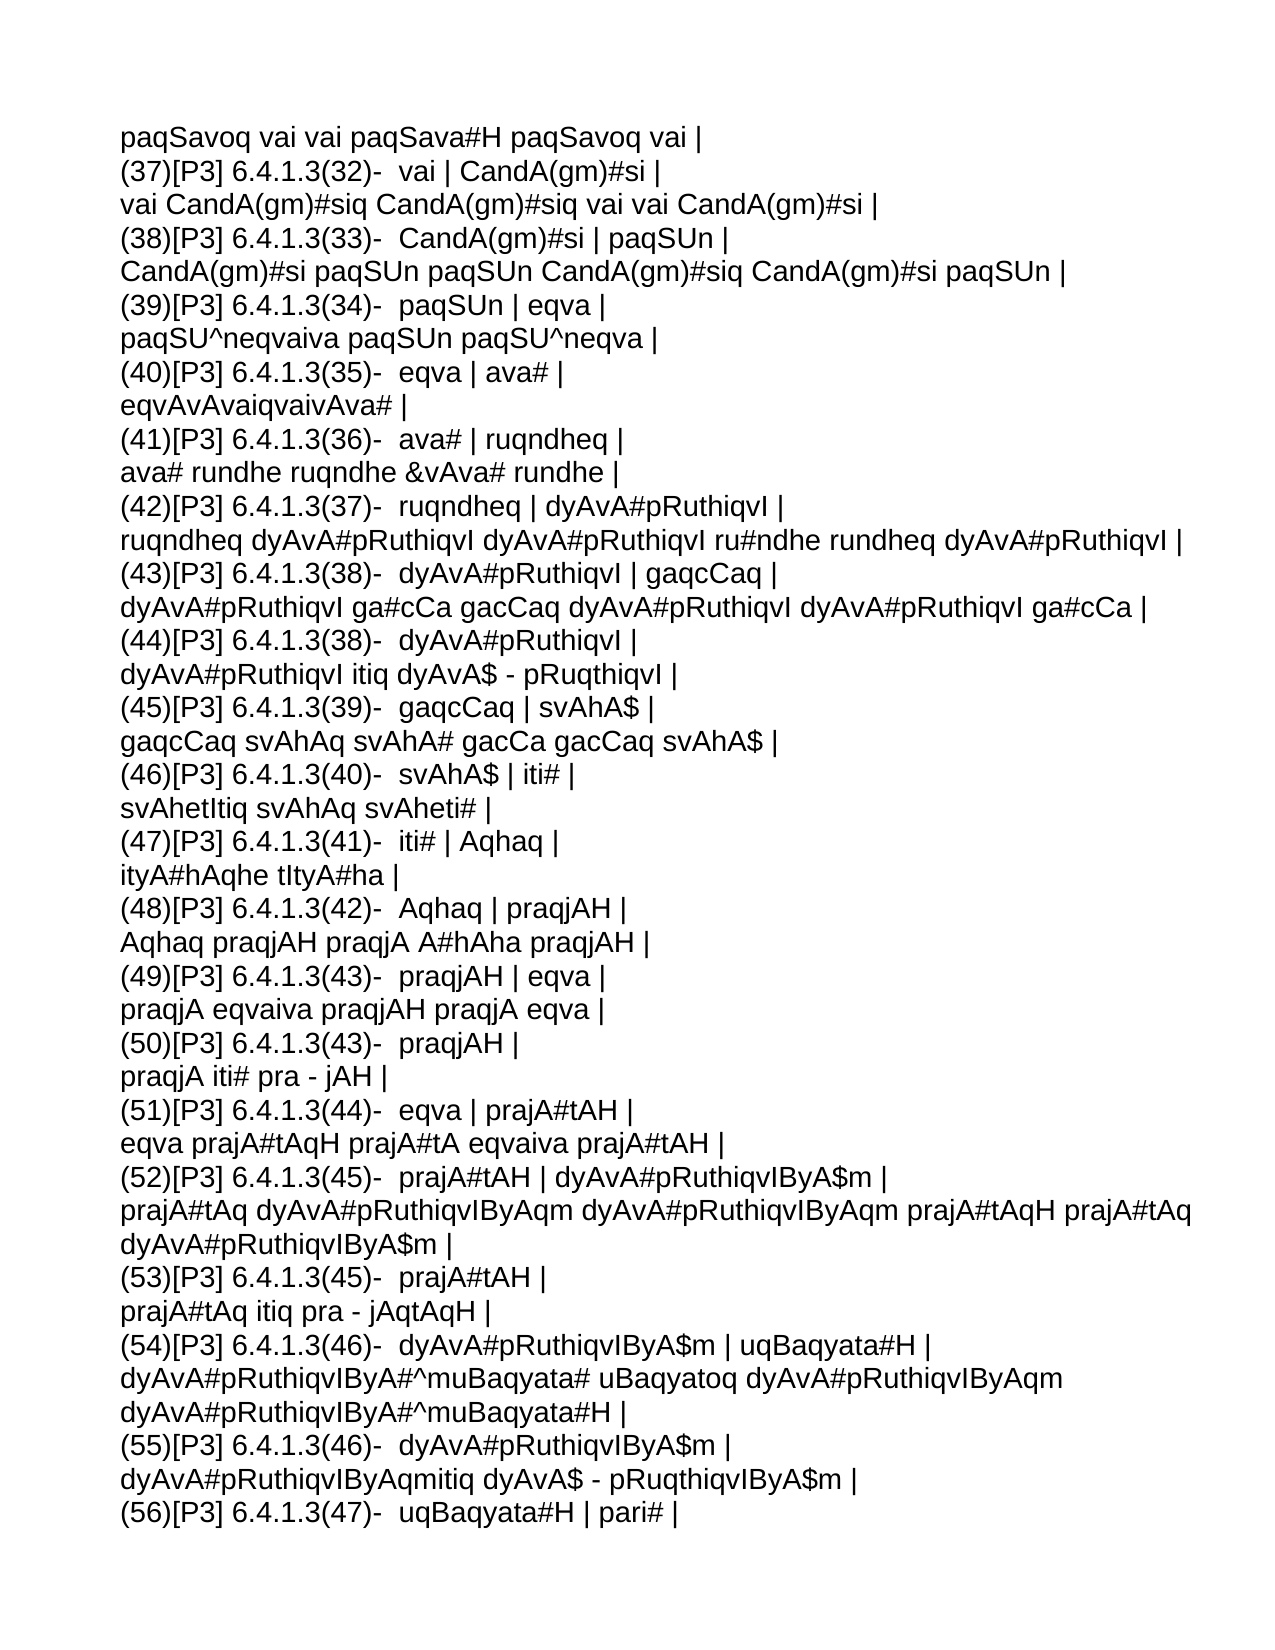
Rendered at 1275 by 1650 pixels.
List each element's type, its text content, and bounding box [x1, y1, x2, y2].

text (54)[P3] 6.4.1.3(46)- dyAvA#pRuthiqvIByA$m | uqBaqyata#H | [120, 1327, 1200, 1361]
text praqjA iti# pra - jAH | [120, 1059, 1200, 1093]
text (52)[P3] 6.4.1.3(45)- prajA#tAH | dyAvA#pRuthiqvIByA$m | [120, 1160, 1200, 1193]
text (51)[P3] 6.4.1.3(44)- eqva | prajA#tAH | [120, 1093, 1200, 1126]
text (42)[P3] 6.4.1.3(37)- ruqndheq | dyAvA#pRuthiqvI | [120, 489, 1200, 522]
text (40)[P3] 6.4.1.3(35)- eqva | ava# | [120, 355, 1200, 388]
text (56)[P3] 6.4.1.3(47)- uqBaqyata#H | pari# | [120, 1495, 1200, 1529]
text CandA(gm)#si paqSUn paqSUn CandA(gm)#siq CandA(gm)#si paqSUn | [120, 254, 1200, 288]
text (50)[P3] 6.4.1.3(43)- praqjAH | [120, 1026, 1200, 1059]
text (43)[P3] 6.4.1.3(38)- dyAvA#pRuthiqvI | gaqcCaq | [120, 556, 1200, 589]
text dyAvA#pRuthiqvIByA#^muBaqyata# uBaqyatoq dyAvA#pRuthiqvIByAqm dyAvA#pRuthiqvIByA#^muBaqyata#H | [120, 1361, 1200, 1428]
text praqjA eqvaiva praqjAH praqjA eqva | [120, 992, 1200, 1026]
text gaqcCaq svAhAq svAhA# gacCa gacCaq svAhA$ | [120, 724, 1200, 757]
text (48)[P3] 6.4.1.3(42)- Aqhaq | praqjAH | [120, 891, 1200, 925]
text paqSavoq vai vai paqSava#H paqSavoq vai | [120, 120, 1200, 153]
text eqva prajA#tAqH prajA#tA eqvaiva prajA#tAH | [120, 1126, 1200, 1160]
text (37)[P3] 6.4.1.3(32)- vai | CandA(gm)#si | [120, 153, 1200, 187]
text paqSU^neqvaiva paqSUn paqSU^neqva | [120, 321, 1200, 355]
text Aqhaq praqjAH praqjA A#hAha praqjAH | [120, 925, 1200, 958]
text ruqndheq dyAvA#pRuthiqvI dyAvA#pRuthiqvI ru#ndhe rundheq dyAvA#pRuthiqvI | [120, 522, 1200, 556]
text ityA#hAqhe tItyA#ha | [120, 858, 1200, 891]
text dyAvA#pRuthiqvI itiq dyAvA$ - pRuqthiqvI | [120, 657, 1200, 690]
text (38)[P3] 6.4.1.3(33)- CandA(gm)#si | paqSUn | [120, 221, 1200, 254]
text (41)[P3] 6.4.1.3(36)- ava# | ruqndheq | [120, 422, 1200, 455]
text (49)[P3] 6.4.1.3(43)- praqjAH | eqva | [120, 958, 1200, 992]
text eqvAvAvaiqvaivAva# | [120, 388, 1200, 422]
text (45)[P3] 6.4.1.3(39)- gaqcCaq | svAhA$ | [120, 690, 1200, 724]
text (55)[P3] 6.4.1.3(46)- dyAvA#pRuthiqvIByA$m | [120, 1428, 1200, 1462]
text dyAvA#pRuthiqvI ga#cCa gacCaq dyAvA#pRuthiqvI dyAvA#pRuthiqvI ga#cCa | [120, 589, 1200, 623]
text (39)[P3] 6.4.1.3(34)- paqSUn | eqva | [120, 288, 1200, 321]
text prajA#tAq itiq pra - jAqtAqH | [120, 1294, 1200, 1327]
text (44)[P3] 6.4.1.3(38)- dyAvA#pRuthiqvI | [120, 623, 1200, 657]
text dyAvA#pRuthiqvIByAqmitiq dyAvA$ - pRuqthiqvIByA$m | [120, 1462, 1200, 1495]
text ava# rundhe ruqndhe &vAva# rundhe | [120, 455, 1200, 489]
text vai CandA(gm)#siq CandA(gm)#siq vai vai CandA(gm)#si | [120, 187, 1200, 221]
text (46)[P3] 6.4.1.3(40)- svAhA$ | iti# | [120, 757, 1200, 791]
text prajA#tAq dyAvA#pRuthiqvIByAqm dyAvA#pRuthiqvIByAqm prajA#tAqH prajA#tAq dyAvA#pRuthiqvIByA$m | [120, 1193, 1200, 1260]
text (47)[P3] 6.4.1.3(41)- iti# | Aqhaq | [120, 824, 1200, 858]
text svAhetItiq svAhAq svAheti# | [120, 791, 1200, 824]
text (53)[P3] 6.4.1.3(45)- prajA#tAH | [120, 1260, 1200, 1294]
